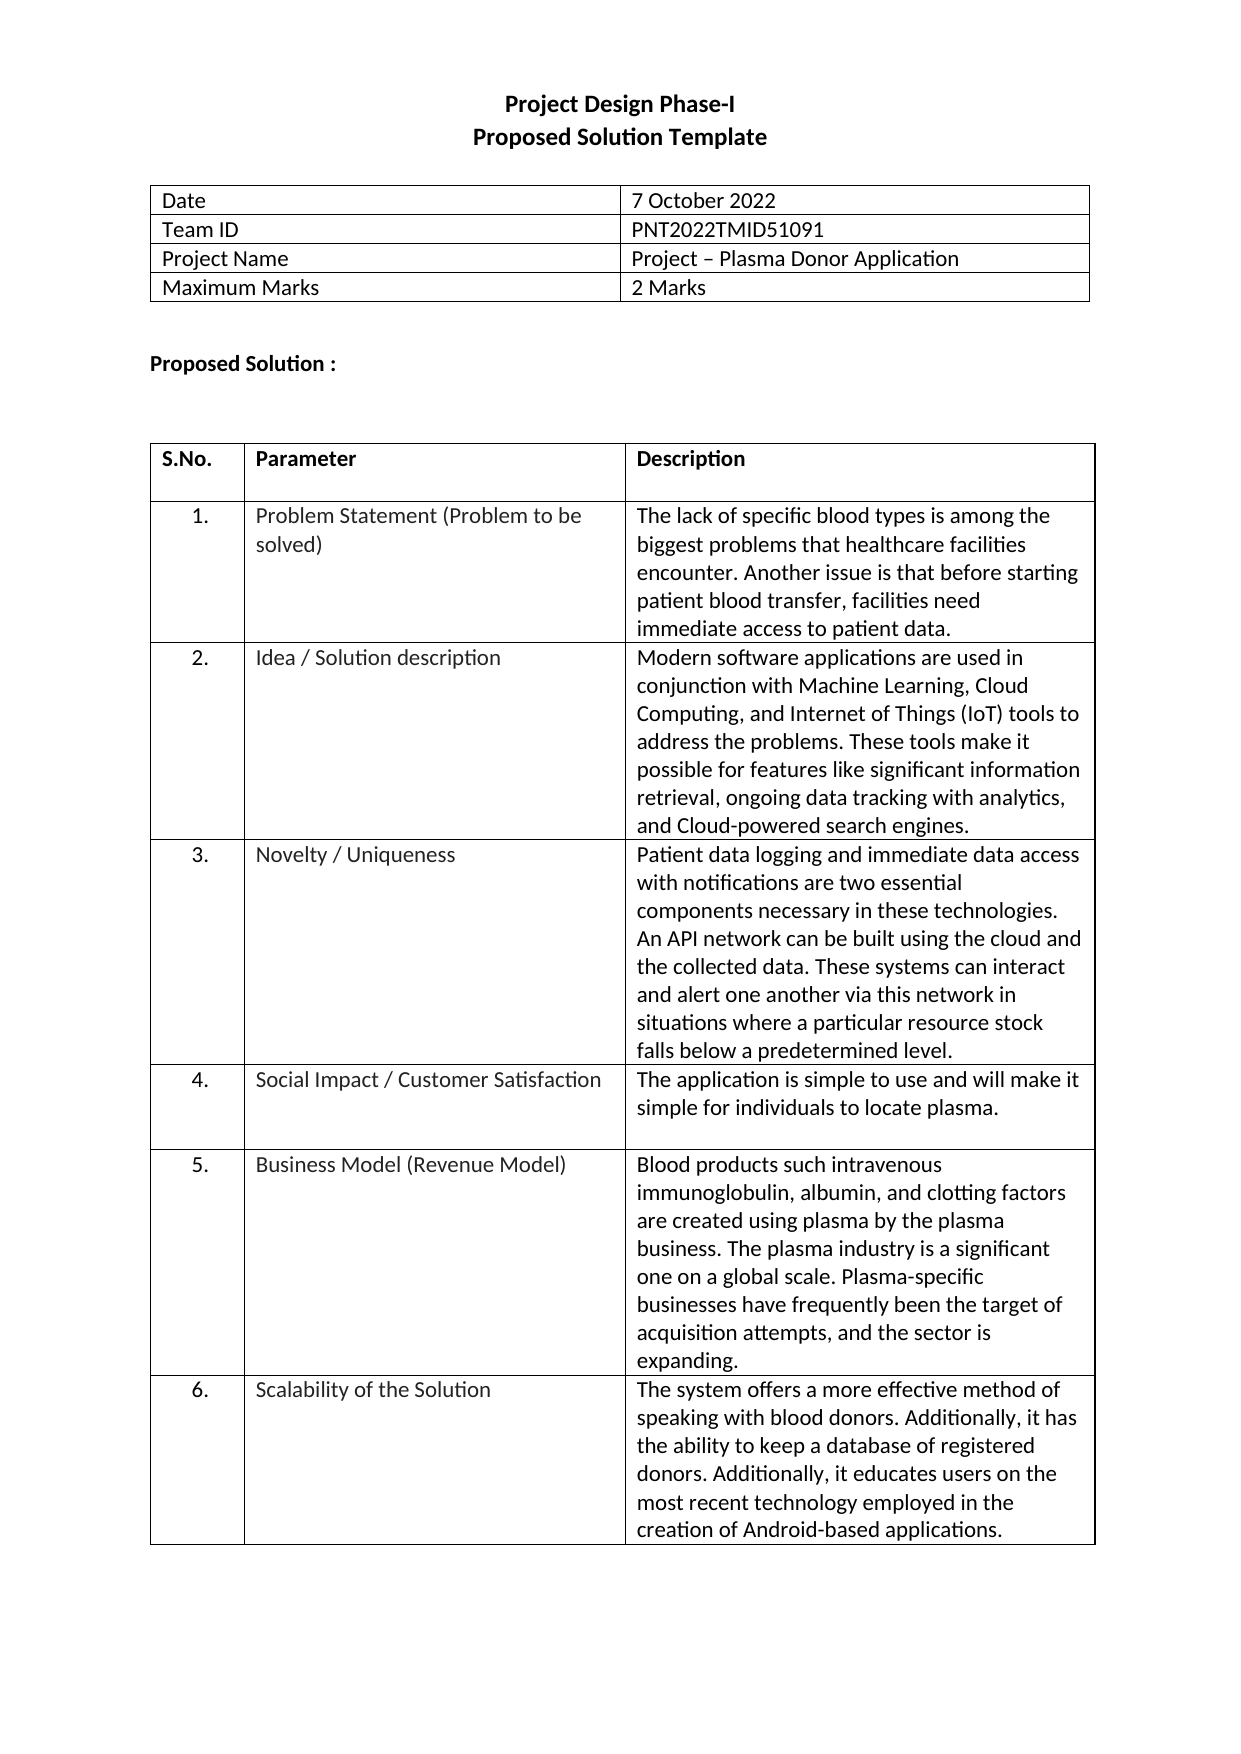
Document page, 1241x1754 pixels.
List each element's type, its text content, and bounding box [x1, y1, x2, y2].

table_cell [151, 1065, 244, 1149]
table_cell Blood products such intravenous immunoglobulin, albumin, and clotting factors are created using plasma by the plasma business. The plasma industry is a significant one on a global scale. Plasma-specific businesses have frequently been the target of acquisition attempts, and the sector is expanding. [626, 1150, 1094, 1374]
text Project Design Phase-I [150, 89, 1090, 119]
table_cell Maximum Marks [151, 273, 620, 301]
table_header Date [151, 186, 620, 214]
table_cell The lack of specific blood types is among the biggest problems that healthcare facilities encounter. Another issue is that before starting patient blood transfer, facilities need immediate access to patient data. [626, 502, 1094, 642]
table_cell Scalability of the Solution [245, 1376, 625, 1544]
table_cell Problem Statement (Problem to be solved) [245, 502, 625, 642]
table_header 7 October 2022 [621, 186, 1089, 214]
text Proposed Solution Template [150, 122, 1090, 152]
table_header S.No. [151, 444, 244, 501]
table_cell Modern software applications are used in conjunction with Machine Learning, Cloud Computing, and Internet of Things (IoT) tools to address the problems. These tools make it possible for features like significant information retrieval, ongoing data tracking with analytics, and Cloud-powered search engines. [626, 643, 1094, 839]
table_cell Social Impact / Customer Satisfaction [245, 1065, 625, 1149]
table_cell Idea / Solution description [245, 643, 625, 839]
table_cell [151, 1150, 244, 1374]
table_cell [151, 1376, 244, 1544]
table_cell Novelty / Uniqueness [245, 840, 625, 1064]
table_cell PNT2022TMID51091 [621, 215, 1089, 243]
table_cell Business Model (Revenue Model) [245, 1150, 625, 1374]
table_cell Project Name [151, 244, 620, 272]
text Proposed Solution : [150, 349, 1090, 377]
table_cell [151, 643, 244, 839]
table_header Parameter [245, 444, 625, 501]
table_cell 2 Marks [621, 273, 1089, 301]
table_cell [151, 502, 244, 642]
table_cell Project – Plasma Donor Application [621, 244, 1089, 272]
table_header Description [626, 444, 1094, 501]
table_cell Team ID [151, 215, 620, 243]
table_cell The system offers a more effective method of speaking with blood donors. Additionally, it has the ability to keep a database of registered donors. Additionally, it educates users on the most recent technology employed in the creation of Android-based applications. [626, 1376, 1094, 1544]
table_cell [151, 840, 244, 1064]
table_cell The application is simple to use and will make it simple for individuals to locate plasma. [626, 1065, 1094, 1149]
table_cell Patient data logging and immediate data access with notifications are two essential components necessary in these technologies. An API network can be built using the cloud and the collected data. These systems can interact and alert one another via this network in situations where a particular resource stock falls below a predetermined level. [626, 840, 1094, 1064]
